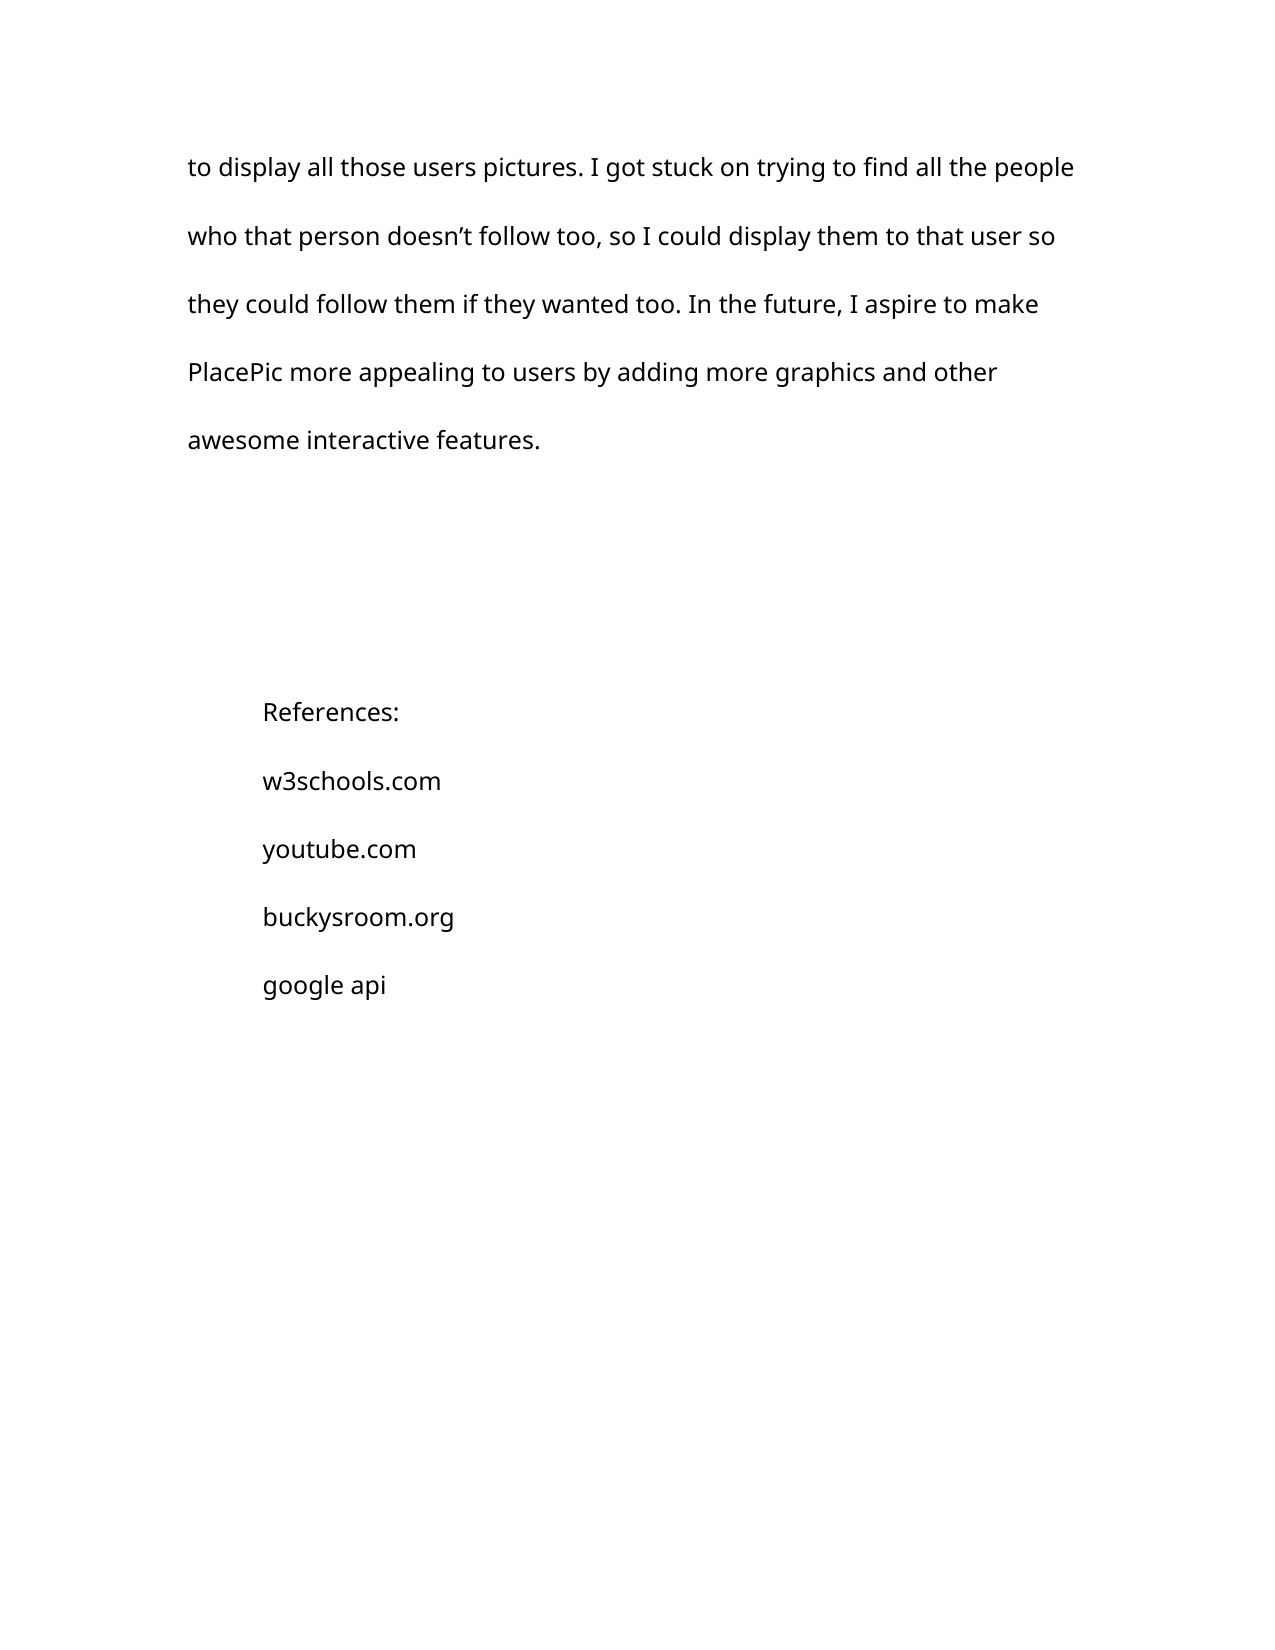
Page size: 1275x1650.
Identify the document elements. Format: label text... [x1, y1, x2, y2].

text google api [187, 967, 1087, 1002]
text w3schools.com [187, 763, 1087, 797]
text buckysroom.org [187, 899, 1087, 933]
text youtube.com [187, 831, 1087, 865]
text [187, 150, 1087, 457]
text References: [187, 695, 1087, 729]
